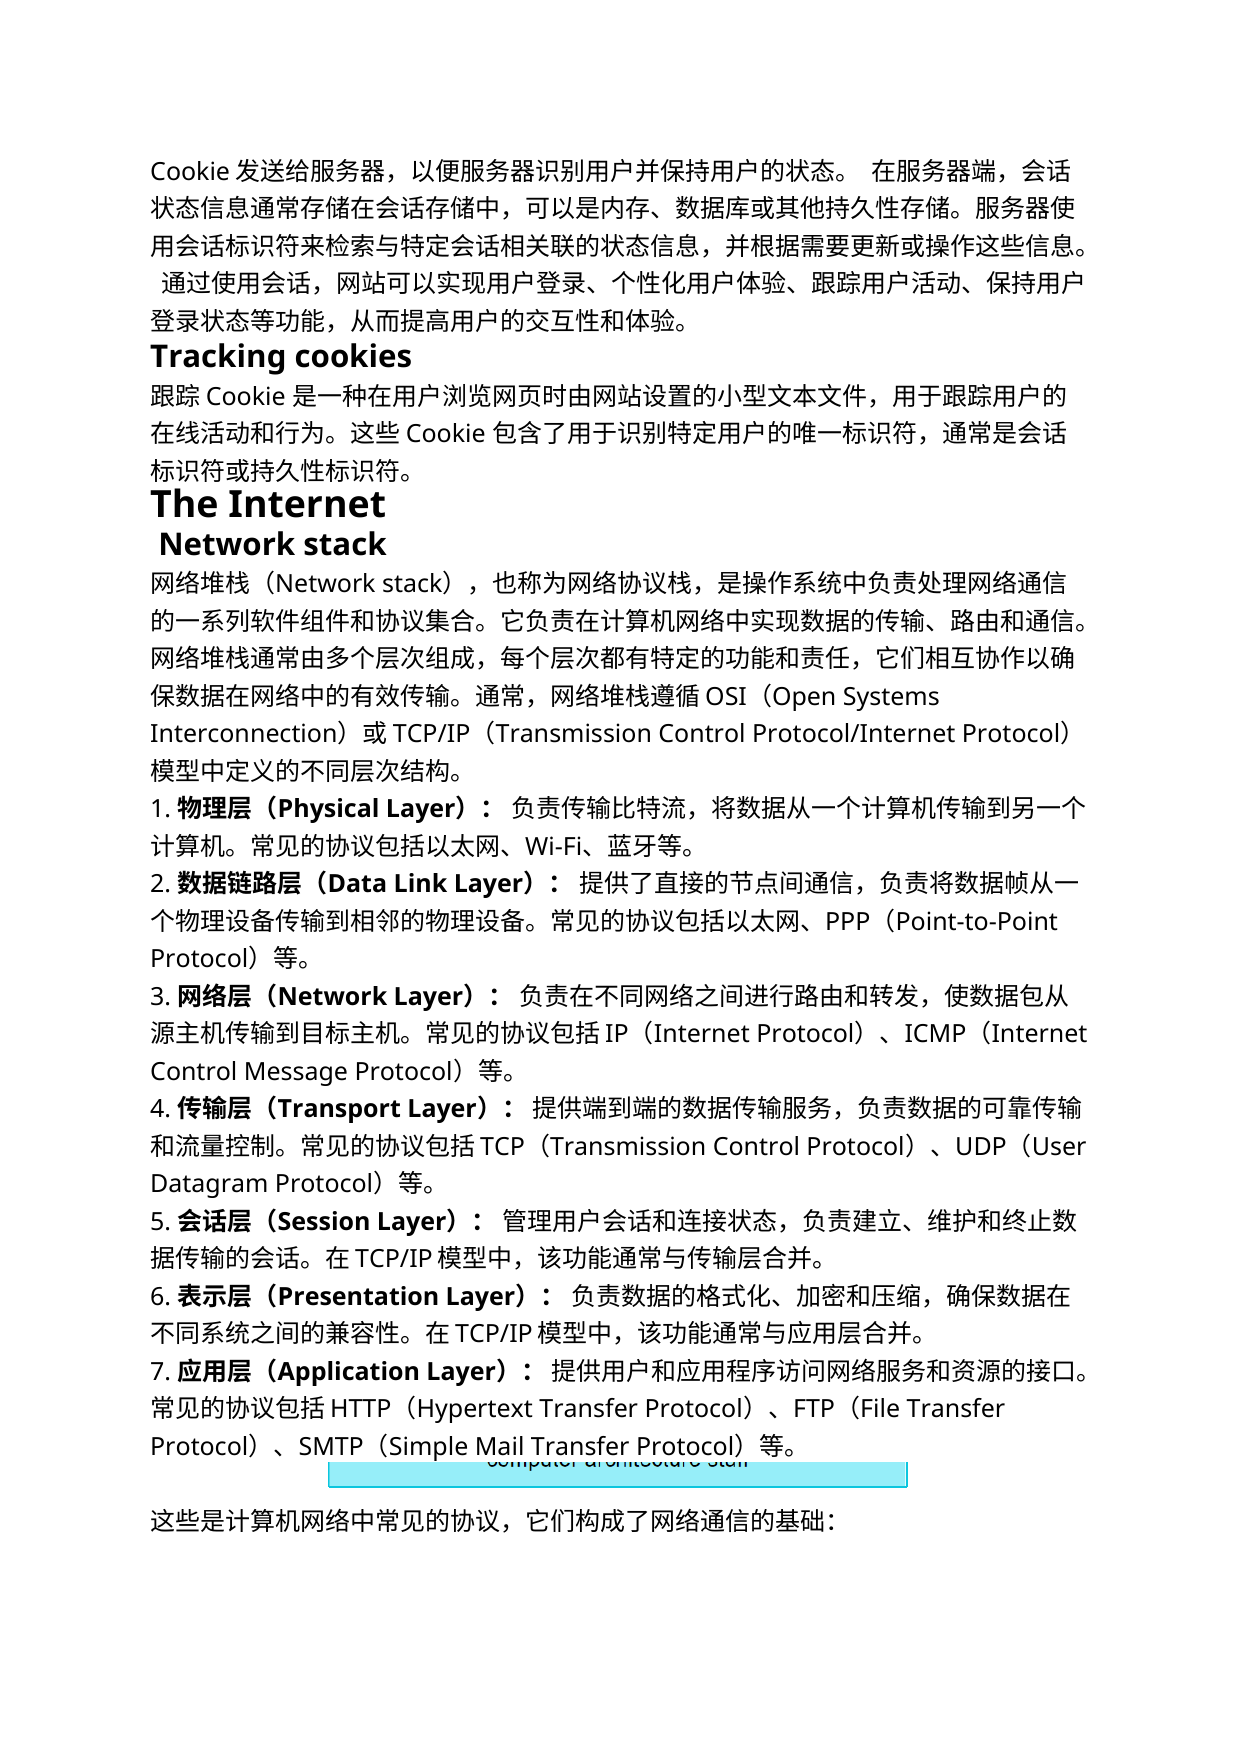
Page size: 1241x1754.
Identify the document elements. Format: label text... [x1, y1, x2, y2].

text 6. 表示层（Presentation Layer）： 负责数据的格式化、加密和压缩，确保数据在不同系统之间的兼容性。在TCP/IP模型中，该功能通常与应用层合并。 [150, 1275, 1090, 1350]
text 2. 数据链路层（Data Link Layer）： 提供了直接的节点间通信，负责将数据帧从一个物理设备传输到相邻的物理设备。常见的协议包括以太网、PPP（Point-to-Point Protocol）等。 [150, 862, 1090, 975]
text 网络堆栈（Network stack），也称为网络协议栈，是操作系统中负责处理网络通信的一系列软件组件和协议集合。它负责在计算机网络中实现数据的传输、路由和通信。网络堆栈通常由多个层次组成，每个层次都有特定的功能和责任，它们相互协作以确保数据在网络中的有效传输。通常，网络堆栈遵循OSI（Open Systems Interconnection）或TCP/IP（Transmission Control Protocol/Internet Protocol）模型中定义的不同层次结构。 [150, 562, 1090, 787]
text 跟踪 Cookie 是一种在用户浏览网页时由网站设置的小型文本文件，用于跟踪用户的在线活动和行为。这些 Cookie 包含了用于识别特定用户的唯一标识符，通常是会话标识符或持久性标识符。 [150, 375, 1090, 487]
text 5. 会话层（Session Layer）： 管理用户会话和连接状态，负责建立、维护和终止数据传输的会话。在TCP/IP模型中，该功能通常与传输层合并。 [150, 1200, 1090, 1275]
text 这些是计算机网络中常见的协议，它们构成了网络通信的基础： [150, 1500, 1090, 1537]
text 1. 物理层（Physical Layer）： 负责传输比特流，将数据从一个计算机传输到另一个计算机。常见的协议包括以太网、Wi-Fi、蓝牙等。 [150, 787, 1090, 862]
text 7. 应用层（Application Layer）： 提供用户和应用程序访问网络服务和资源的接口。常见的协议包括HTTP（Hypertext Transfer Protocol）、FTP（File Transfer Protocol）、SMTP（Simple Mail Transfer Protocol）等。 [150, 1350, 1090, 1462]
subtitle The Internet [150, 487, 1090, 525]
subtitle Network stack [150, 525, 1090, 562]
text 3. 网络层（Network Layer）： 负责在不同网络之间进行路由和转发，使数据包从源主机传输到目标主机。常见的协议包括IP（Internet Protocol）、ICMP（Internet Control Message Protocol）等。 [150, 975, 1090, 1087]
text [150, 150, 1090, 337]
text 4. 传输层（Transport Layer）： 提供端到端的数据传输服务，负责数据的可靠传输和流量控制。常见的协议包括TCP（Transmission Control Protocol）、UDP（User Datagram Protocol）等。 [150, 1087, 1090, 1200]
picture [321, 1462, 920, 1493]
subtitle Tracking cookies [150, 337, 1090, 375]
